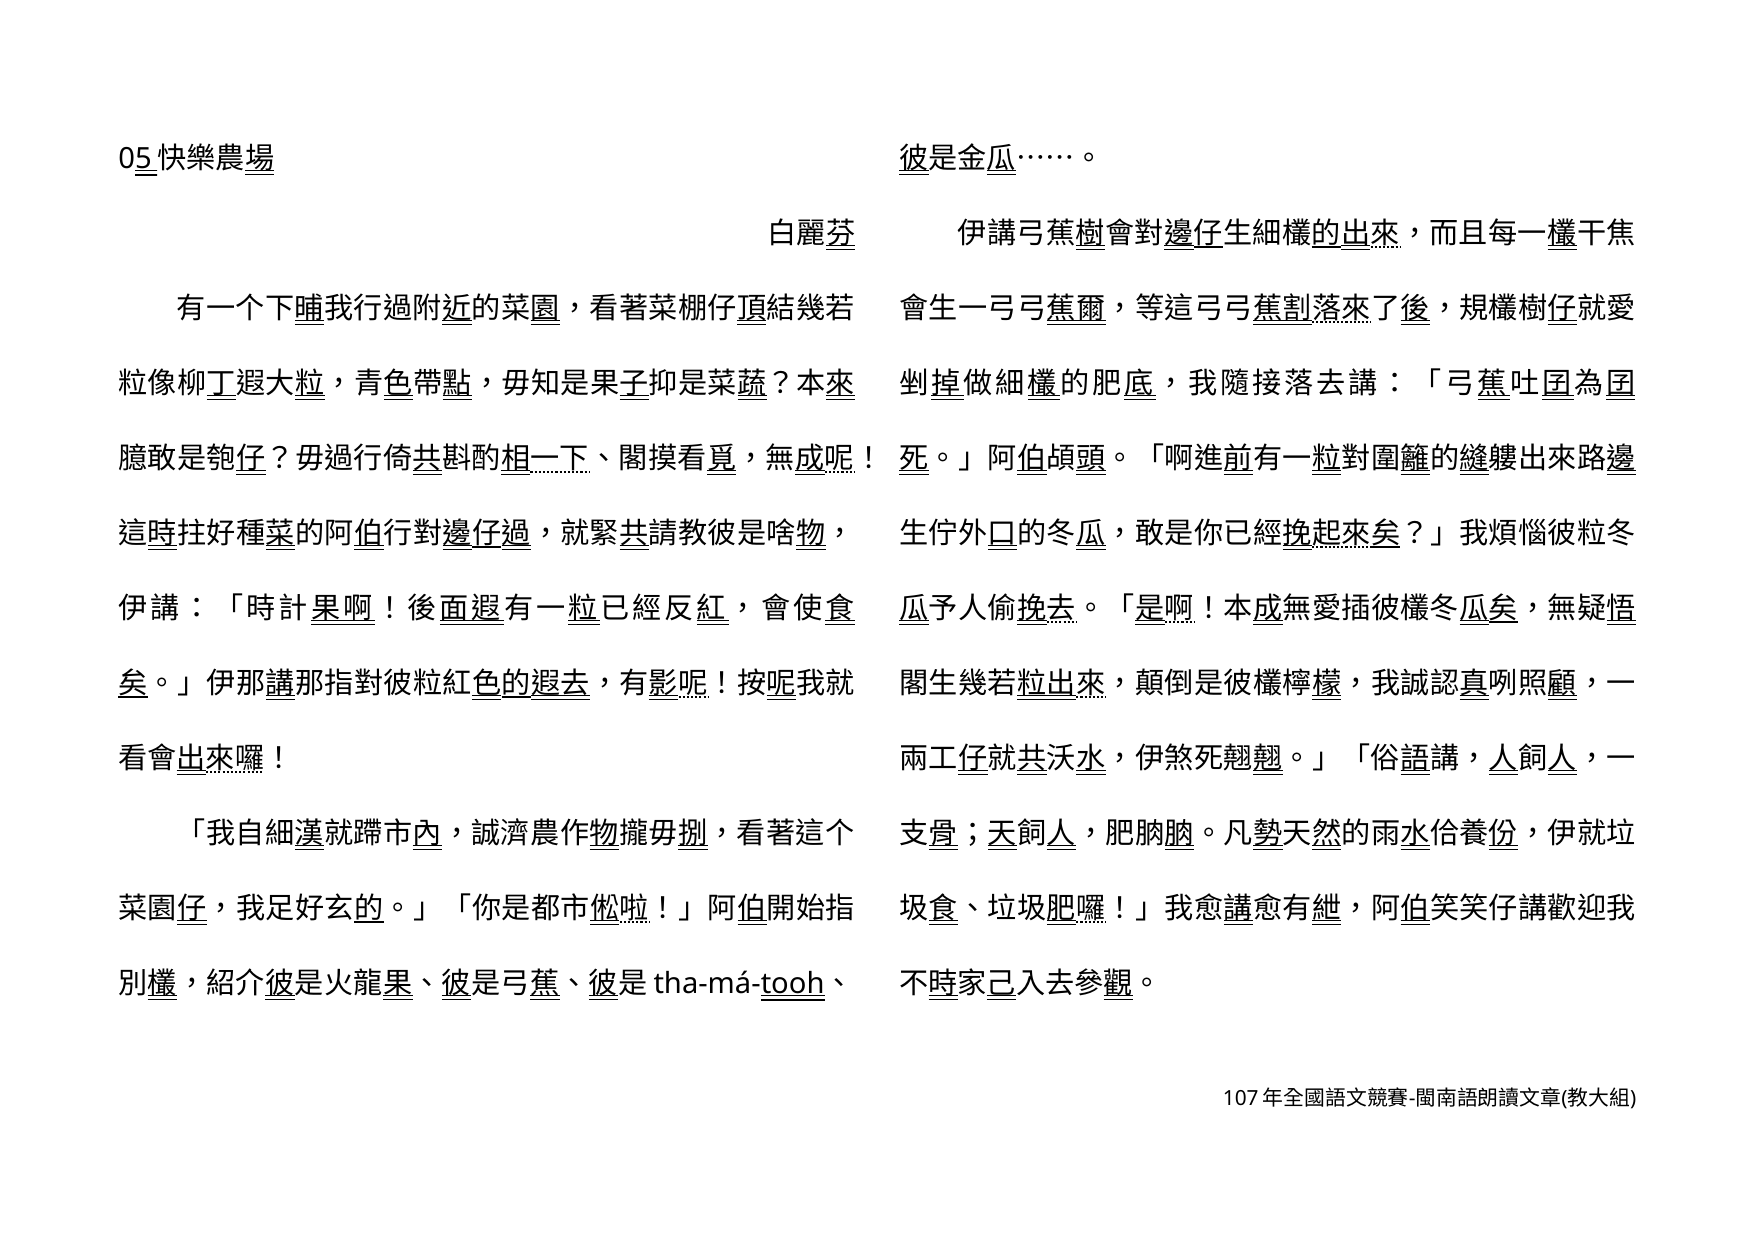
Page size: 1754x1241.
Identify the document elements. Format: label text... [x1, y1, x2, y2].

text 白麗芬 [118, 193, 855, 268]
text 伊講弓蕉樹會對邊仔生細欉的出來，而且每一欉干焦會生一弓弓蕉爾，等這弓弓蕉割落來了後，規欉樹仔就愛剉掉做細欉的肥底，我隨接落去講：「弓蕉吐囝為囝死。」阿伯頕頭。「啊進前有一粒對圍籬的縫軁出來路邊生佇外口的冬瓜，敢是你已經挽起來矣？」我煩惱彼粒冬瓜予人偷挽去。「是啊！本成無愛插彼欉冬瓜矣，無疑悟閣生幾若粒出來，顛倒是彼欉檸檬，我誠認真咧照顧，一兩工仔就共沃水，伊煞死翹翹。」「俗語講，人飼人，一支骨；天飼人，肥朒朒。凡勢天然的雨水佮養份，伊就垃圾食、垃圾肥囉！」我愈講愈有紲，阿伯笑笑仔講歡迎我不時家己入去參觀。 [899, 193, 1636, 1018]
text 「我自細漢就蹛市內，誠濟農作物攏毋捌，看著這个菜園仔，我足好玄的。」「你是都市倯啦！」阿伯開始指別欉，紹介彼是火龍果、彼是弓蕉、彼是tha-má-tooh、彼是金瓜……。 [899, 118, 1636, 193]
text 05快樂農場 [118, 118, 855, 193]
text 有一个下晡我行過附近的菜園，看著菜棚仔頂結幾若粒像柳丁遐大粒，青色帶點，毋知是果子抑是菜蔬？本來臆敢是匏仔？毋過行倚共斟酌相一下、閣摸看覓，無成呢！這時拄好種菜的阿伯行對邊仔過，就緊共請教彼是啥物，伊講：「時計果啊！後面遐有一粒已經反紅，會使食矣。」伊那講那指對彼粒紅色的遐去，有影呢！按呢我就看會出來囉！ [118, 268, 855, 793]
text 「我自細漢就蹛市內，誠濟農作物攏毋捌，看著這个菜園仔，我足好玄的。」「你是都市倯啦！」阿伯開始指別欉，紹介彼是火龍果、彼是弓蕉、彼是tha-má-tooh、彼是金瓜……。 [118, 793, 855, 1018]
